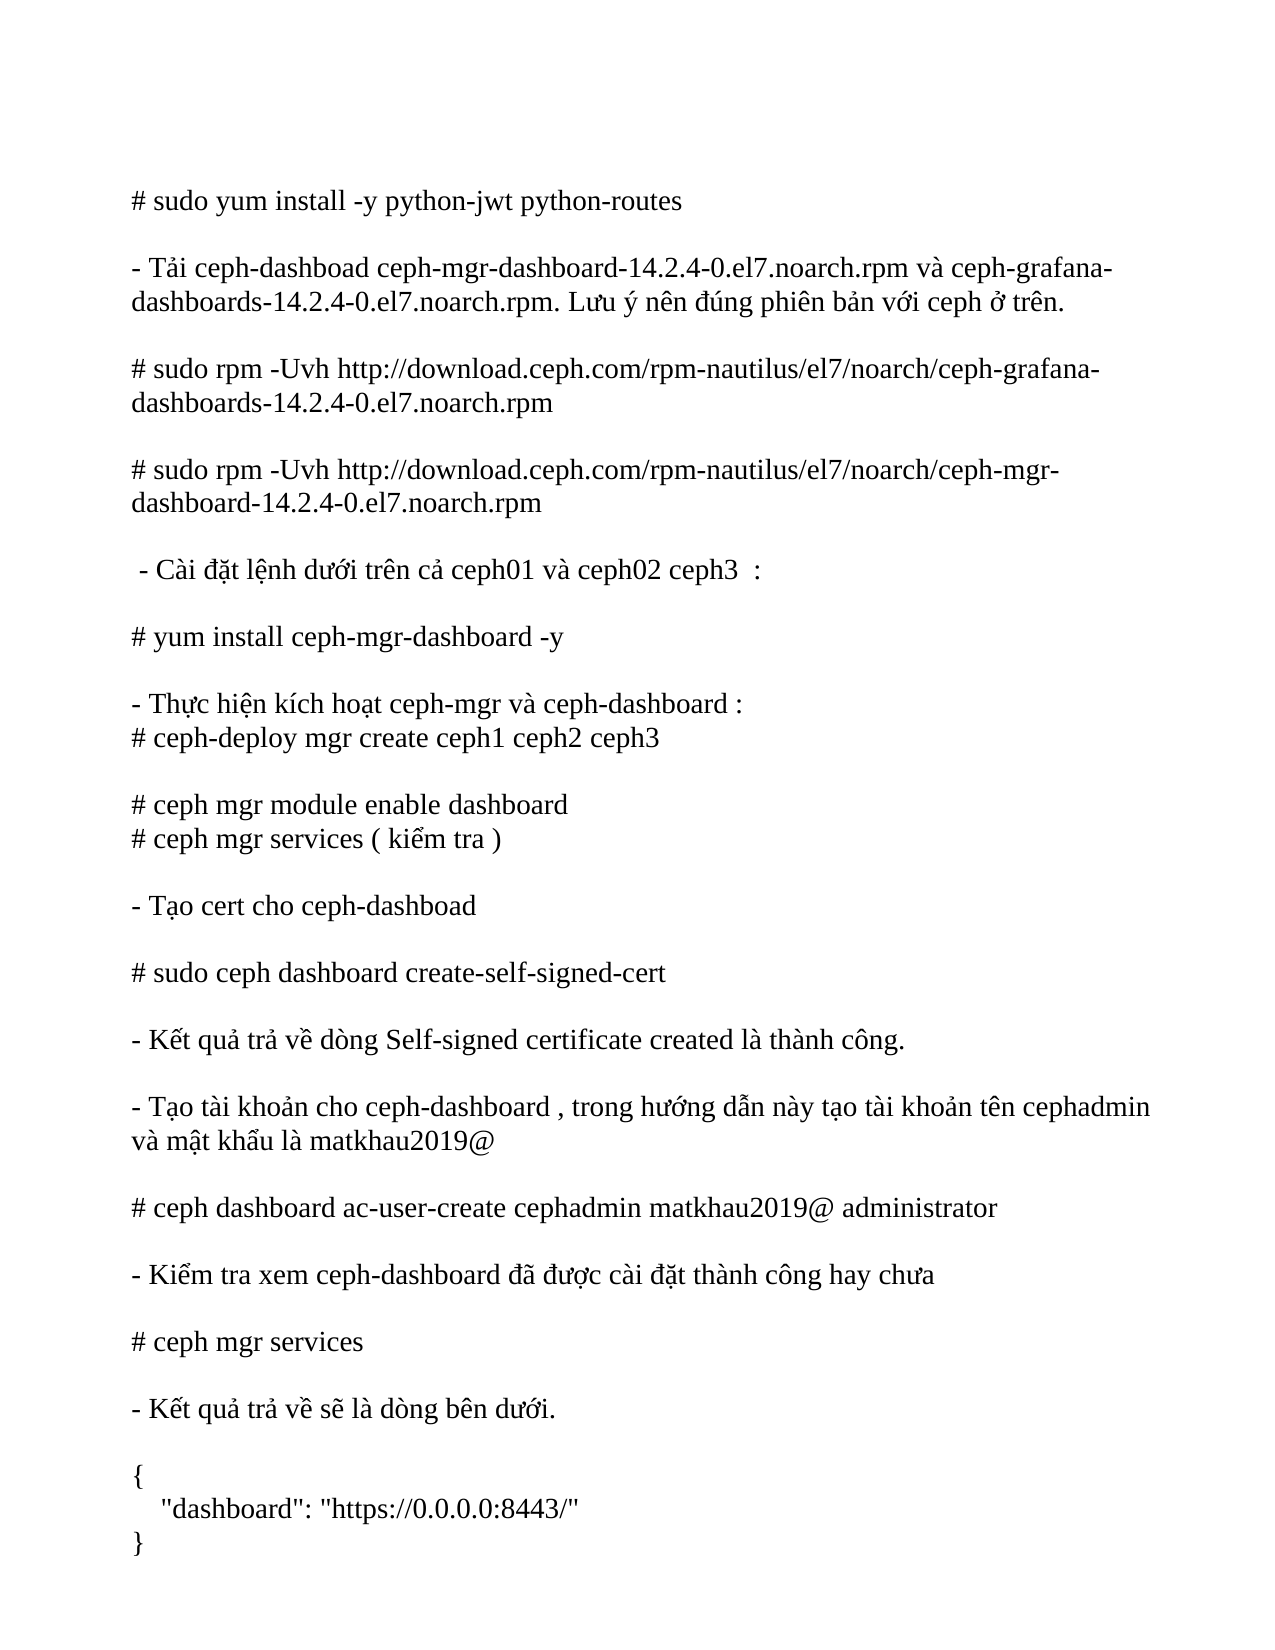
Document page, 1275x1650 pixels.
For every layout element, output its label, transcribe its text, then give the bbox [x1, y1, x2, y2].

text - Thực hiện kích hoạt ceph-mgr và ceph-dashboard : [131, 687, 1172, 720]
text # sudo yum install -y python-jwt python-routes [131, 183, 1172, 217]
text - Kiểm tra xem ceph-dashboard đã được cài đặt thành công hay chưa [131, 1257, 1172, 1290]
text # ceph mgr services ( kiểm tra ) [131, 821, 1172, 854]
text # sudo rpm -Uvh http://download.ceph.com/rpm-nautilus/el7/noarch/ceph-mgr-dashboard-14.2.4-0.el7.noarch.rpm [131, 452, 1172, 519]
text - Kết quả trả về sẽ là dòng bên dưới. [131, 1391, 1172, 1424]
text "dashboard": "https://0.0.0.0:8443/" [131, 1492, 1172, 1525]
text { [131, 1458, 1172, 1492]
text # sudo ceph dashboard create-self-signed-cert [131, 955, 1172, 988]
text - Tải ceph-dashboad ceph-mgr-dashboard-14.2.4-0.el7.noarch.rpm và ceph-grafana-dashboards-14.2.4-0.el7.noarch.rpm. Lưu ý nên đúng phiên bản với ceph ở trên. [131, 251, 1172, 318]
text - Tạo tài khoản cho ceph-dashboard , trong hướng dẫn này tạo tài khoản tên cephadmin và mật khẩu là matkhau2019@ [131, 1089, 1172, 1156]
text # ceph mgr module enable dashboard [131, 787, 1172, 821]
text # ceph dashboard ac-user-create cephadmin matkhau2019@ administrator [131, 1190, 1172, 1223]
text - Kết quả trả về dòng Self-signed certificate created là thành công. [131, 1022, 1172, 1056]
text - Cài đặt lệnh dưới trên cả ceph01 và ceph02 ceph3 : [131, 552, 1172, 586]
text # sudo rpm -Uvh http://download.ceph.com/rpm-nautilus/el7/noarch/ceph-grafana-dashboards-14.2.4-0.el7.noarch.rpm [131, 351, 1172, 418]
text } [131, 1525, 1172, 1559]
text - Tạo cert cho ceph-dashboad [131, 888, 1172, 921]
text # yum install ceph-mgr-dashboard -y [131, 619, 1172, 653]
text # ceph-deploy mgr create ceph1 ceph2 ceph3 [131, 720, 1172, 754]
text # ceph mgr services [131, 1324, 1172, 1357]
